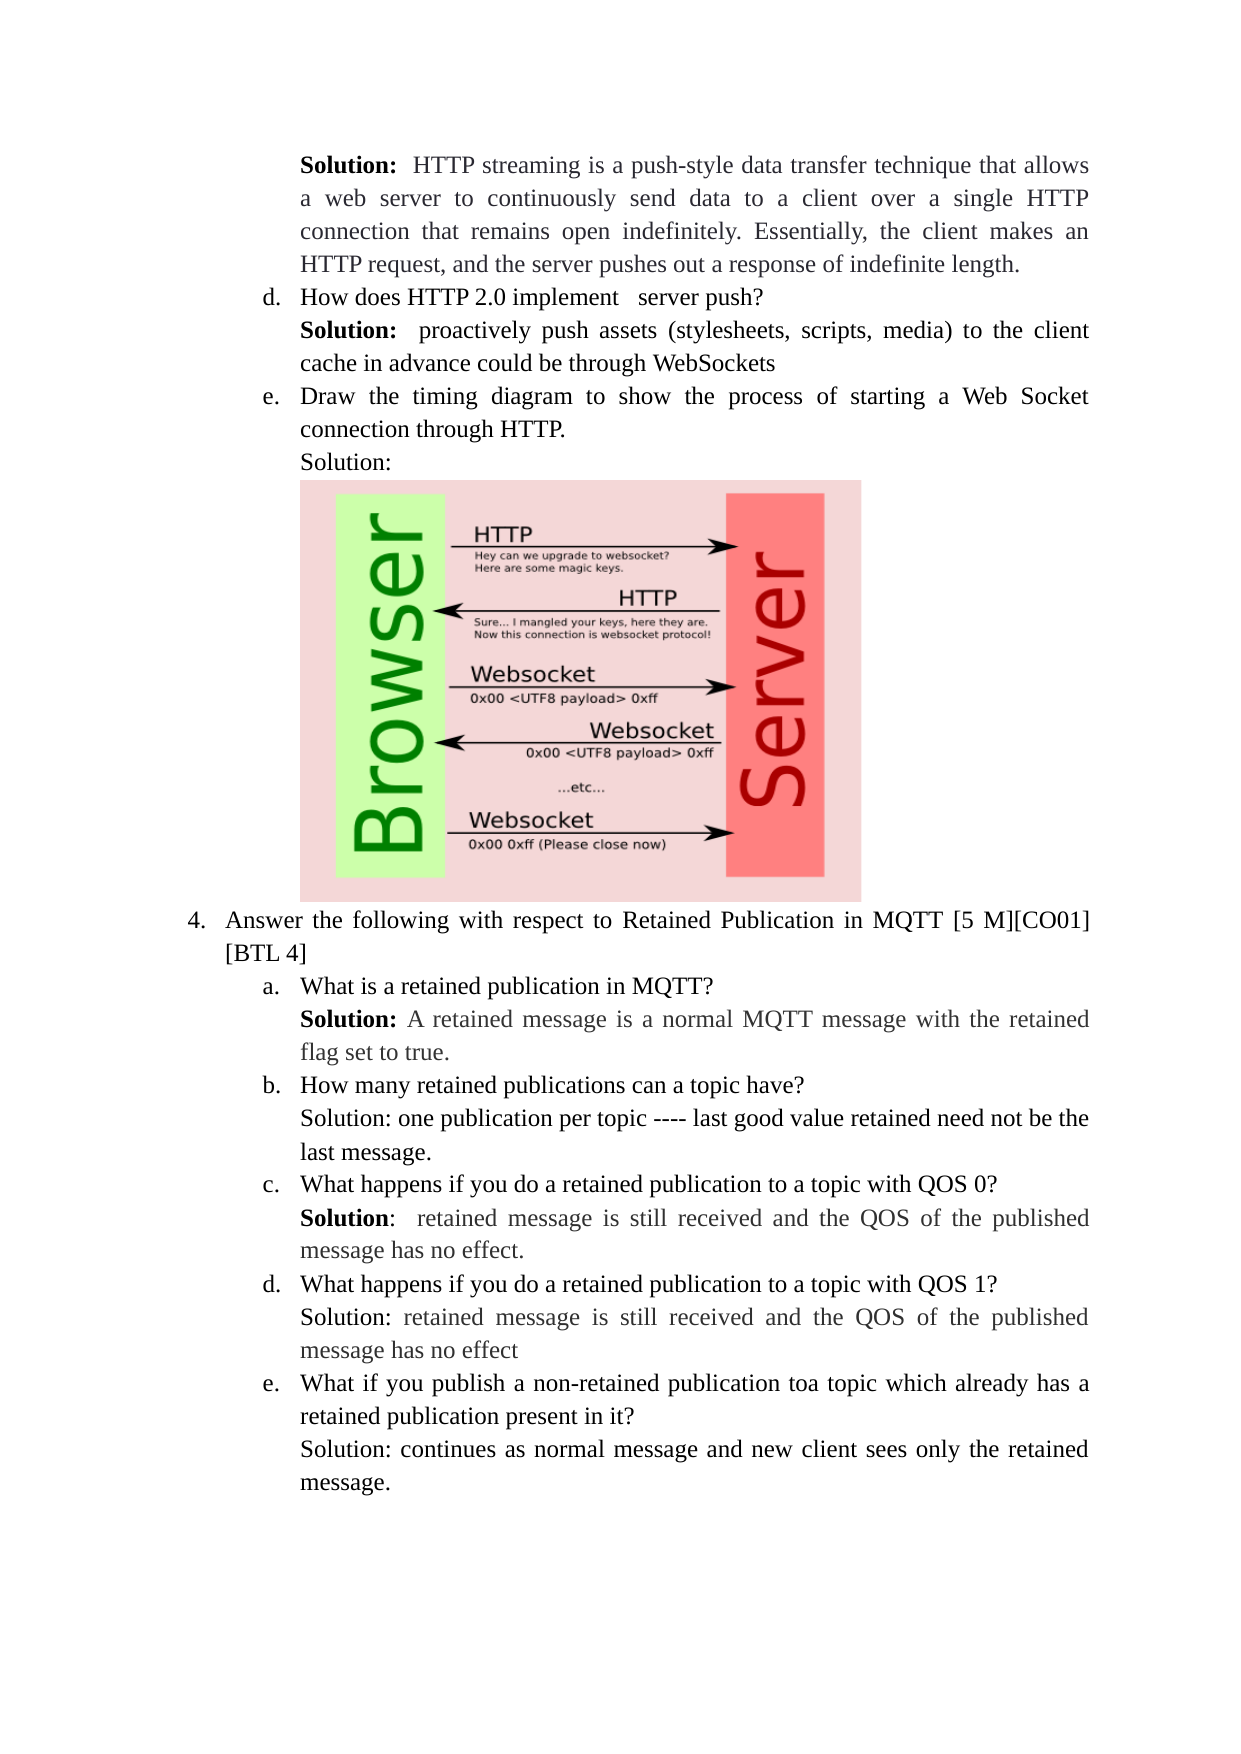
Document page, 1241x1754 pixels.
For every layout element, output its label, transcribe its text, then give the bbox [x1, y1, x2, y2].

list Solution: retained message is still received and the QOS of the published message has no effect [300, 1302, 1090, 1363]
list Solution: proactively push assets (stylesheets, scripts, media) to the client cache in advance could be through WebSockets [300, 315, 1090, 377]
list What if you publish a non-retained publication toa topic which already has a retained publication present in it? [262, 1368, 1090, 1429]
list Answer the following with respect to Retained Publication in MQTT [5 M][CO01][BTL 4] [187, 905, 1090, 967]
picture [300, 480, 862, 902]
list Draw the timing diagram to show the process of starting a Web Socket connection through HTTP. [262, 381, 1090, 443]
list Solution: [300, 447, 1090, 476]
list Solution: one publication per topic ---- last good value retained need not be the last message. [300, 1103, 1090, 1165]
list What happens if you do a retained publication to a topic with QOS 1? [262, 1269, 1090, 1297]
list Solution: HTTP streaming is a push-style data transfer technique that allows a web server to continuously send data to a client over a single HTTP connection that remains open indefinitely. Essentially, the client makes an HTTP request, and the server pushes out a response of indefinite length. [300, 150, 1090, 278]
list What happens if you do a retained publication to a topic with QOS 0? [262, 1169, 1090, 1198]
list Solution: A retained message is a normal MQTT message with the retained flag set to true. [300, 1004, 1090, 1066]
list How does HTTP 2.0 implement server push? [262, 282, 1090, 311]
list Solution: retained message is still received and the QOS of the published message has no effect. [300, 1203, 1090, 1264]
list What is a retained publication in MQTT? [262, 971, 1090, 1000]
list Solution: continues as normal message and new client sees only the retained message. [300, 1434, 1090, 1496]
list How many retained publications can a topic have? [262, 1071, 1090, 1099]
